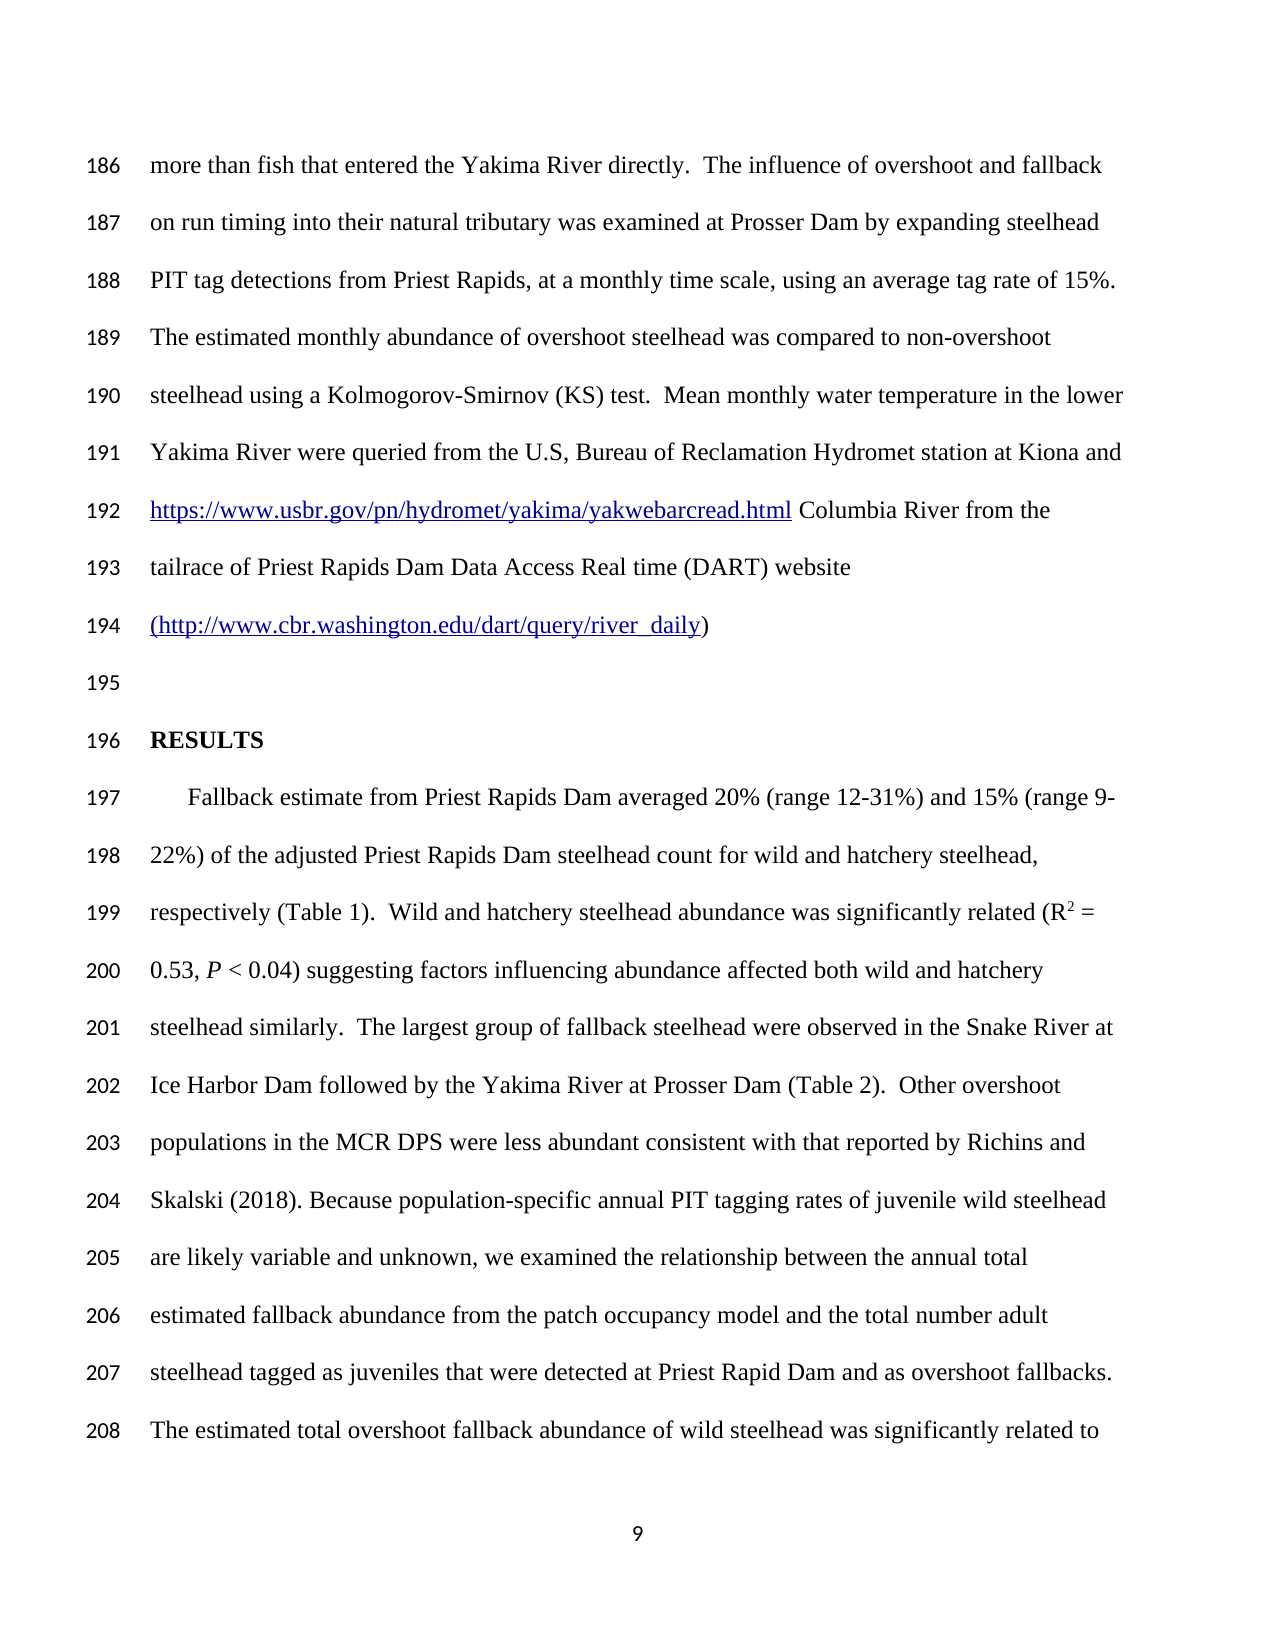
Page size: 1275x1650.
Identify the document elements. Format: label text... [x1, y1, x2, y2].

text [150, 782, 1125, 1444]
text RESULTS [150, 725, 1125, 754]
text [150, 150, 1125, 639]
